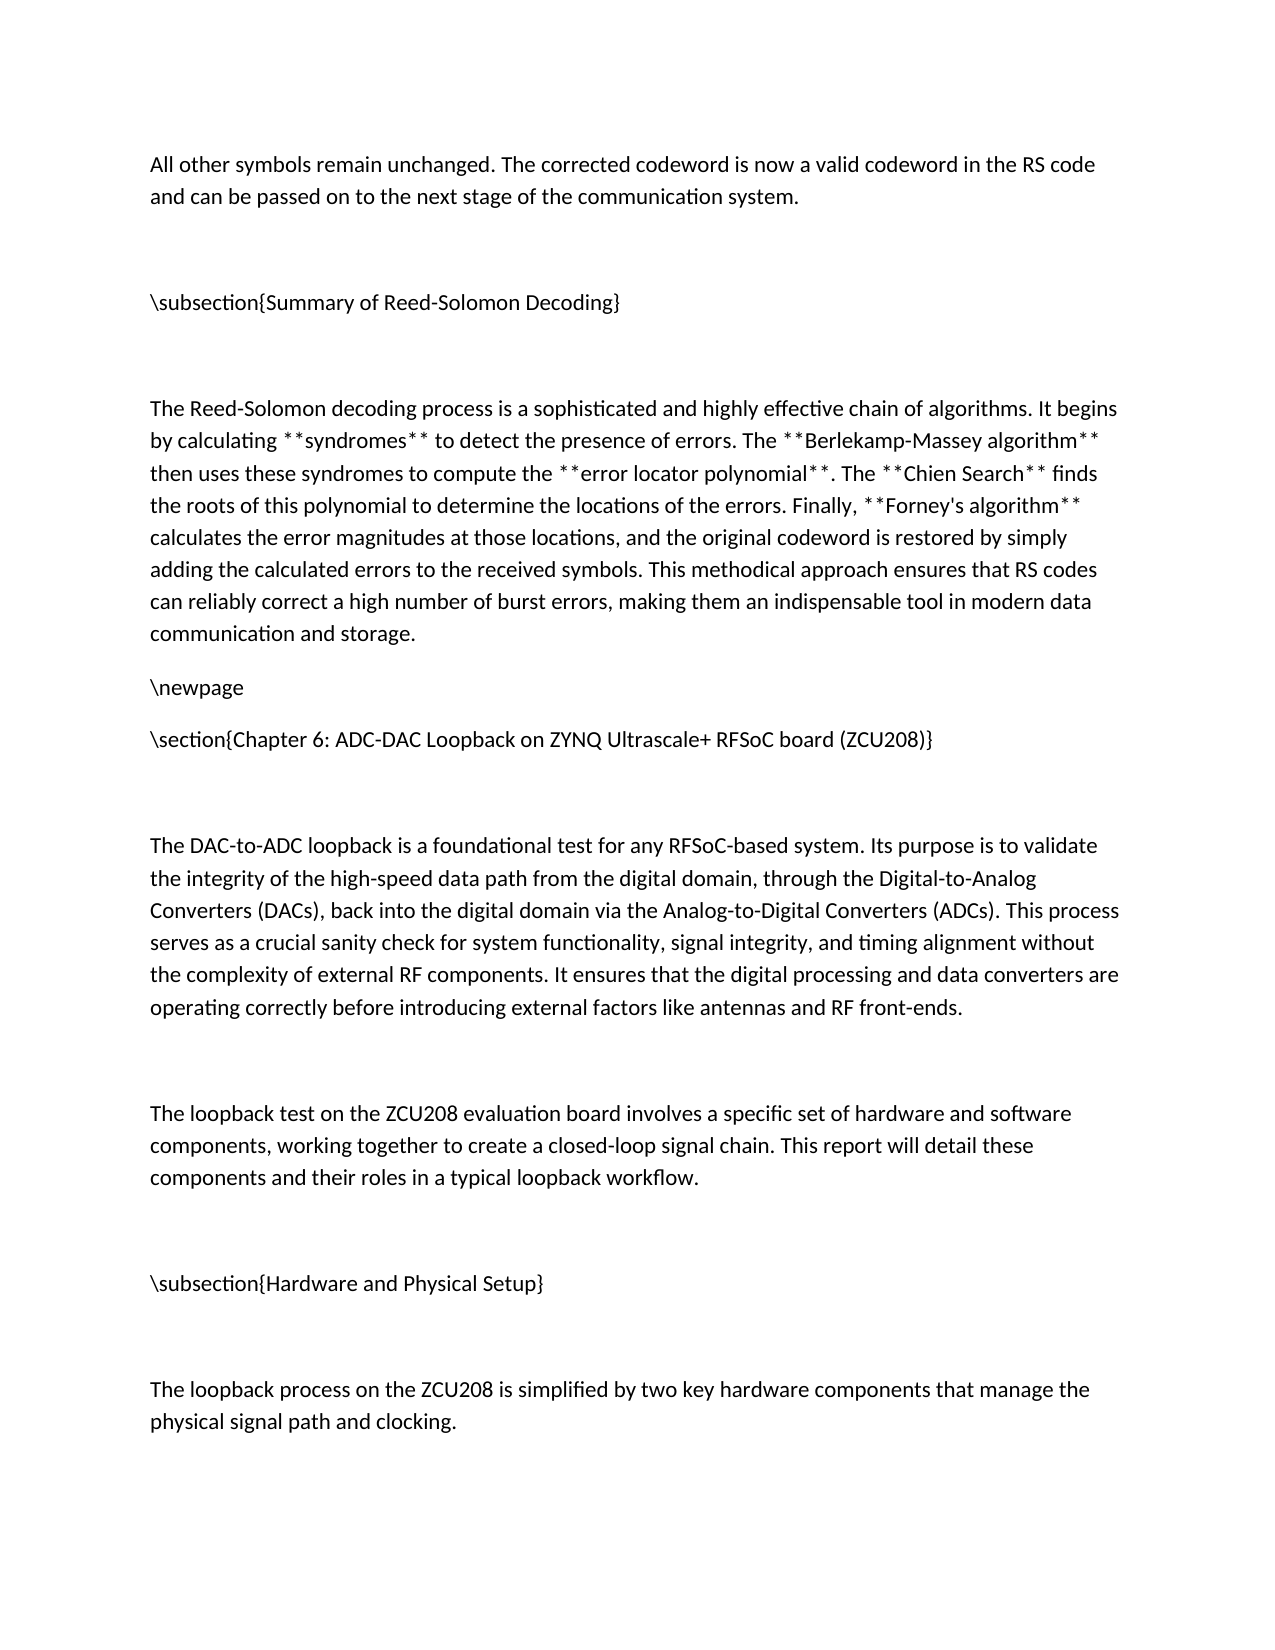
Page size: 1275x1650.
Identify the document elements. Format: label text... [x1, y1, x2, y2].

text \subsection{Hardware and Physical Setup} [150, 1269, 1125, 1297]
text \subsection{Summary of Reed-Solomon Decoding} [150, 288, 1125, 316]
text The loopback process on the ZCU208 is simplified by two key hardware components that manage the physical signal path and clocking. [150, 1375, 1125, 1435]
text \newpage [150, 673, 1125, 701]
text The loopback test on the ZCU208 evaluation board involves a specific set of hardware and software components, working together to create a closed-loop signal chain. This report will detail these components and their roles in a typical loopback workflow. [150, 1099, 1125, 1191]
text The DAC-to-ADC loopback is a foundational test for any RFSoC-based system. Its purpose is to validate the integrity of the high-speed data path from the digital domain, through the Digital-to-Analog Converters (DACs), back into the digital domain via the Analog-to-Digital Converters (ADCs). This process serves as a crucial sanity check for system functionality, signal integrity, and timing alignment without the complexity of external RF components. It ensures that the digital processing and data converters are operating correctly before introducing external factors like antennas and RF front-ends. [150, 832, 1125, 1021]
text \section{Chapter 6: ADC-DAC Loopback on ZYNQ Ultrascale+ RFSoC board (ZCU208)} [150, 726, 1125, 754]
text The Reed-Solomon decoding process is a sophisticated and highly effective chain of algorithms. It begins by calculating **syndromes** to detect the presence of errors. The **Berlekamp-Massey algorithm** then uses these syndromes to compute the **error locator polynomial**. The **Chien Search** finds the roots of this polynomial to determine the locations of the errors. Finally, **Forney's algorithm** calculates the error magnitudes at those locations, and the original codeword is restored by simply adding the calculated errors to the received symbols. This methodical approach ensures that RS codes can reliably correct a high number of burst errors, making them an indispensable tool in modern data communication and storage. [150, 394, 1125, 648]
text All other symbols remain unchanged. The corrected codeword is now a valid codeword in the RS code and can be passed on to the next stage of the communication system. [150, 150, 1125, 210]
